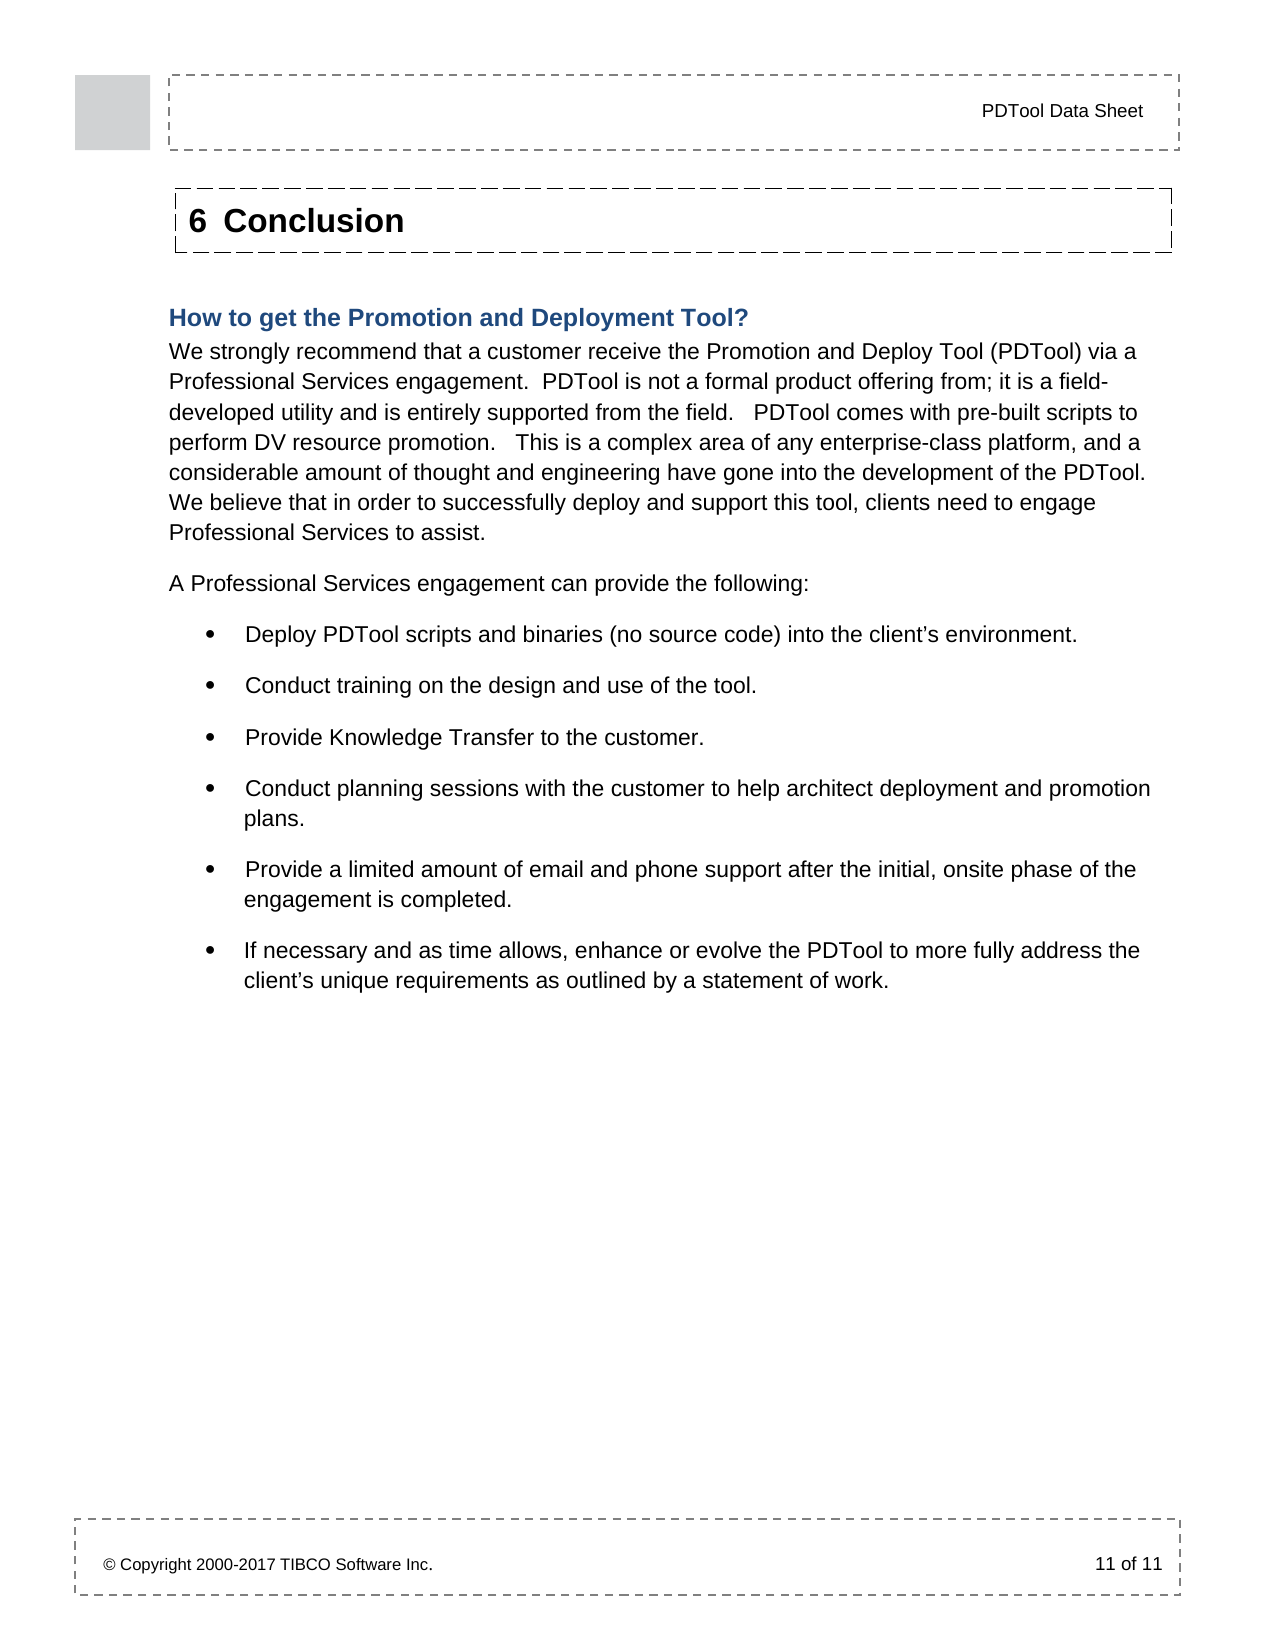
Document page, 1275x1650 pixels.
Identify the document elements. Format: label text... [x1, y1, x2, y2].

list If necessary and as time allows, enhance or evolve the PDTool to more fully address the client’s unique requirements as outlined by a statement of work. [206, 937, 1161, 993]
subtitle Conclusion [175, 187, 1172, 253]
subtitle How to get the Promotion and Deployment Tool? [169, 303, 1162, 332]
text We strongly recommend that a customer receive the Promotion and Deploy Tool (PDTool) via a Professional Services engagement. PDTool is not a formal product offering from; it is a field-developed utility and is entirely supported from the field. PDTool comes with pre-built scripts to perform DV resource promotion. This is a complex area of any enterprise-class platform, and a considerable amount of thought and engineering have gone into the development of the PDTool. We believe that in order to successfully deploy and support this tool, clients need to engage Professional Services to assist. [169, 338, 1161, 546]
text A Professional Services engagement can provide the following: [169, 570, 1161, 597]
text  Conduct training on the design and use of the tool. [206, 672, 1161, 699]
text  Conduct planning sessions with the customer to help architect deployment and promotion plans. [206, 774, 1161, 831]
text  Deploy PDTool scripts and binaries (no source code) into the client’s environment. [206, 621, 1161, 648]
text  Provide a limited amount of email and phone support after the initial, onsite phase of the engagement is completed. [206, 856, 1161, 912]
text  Provide Knowledge Transfer to the customer. [206, 723, 1161, 750]
